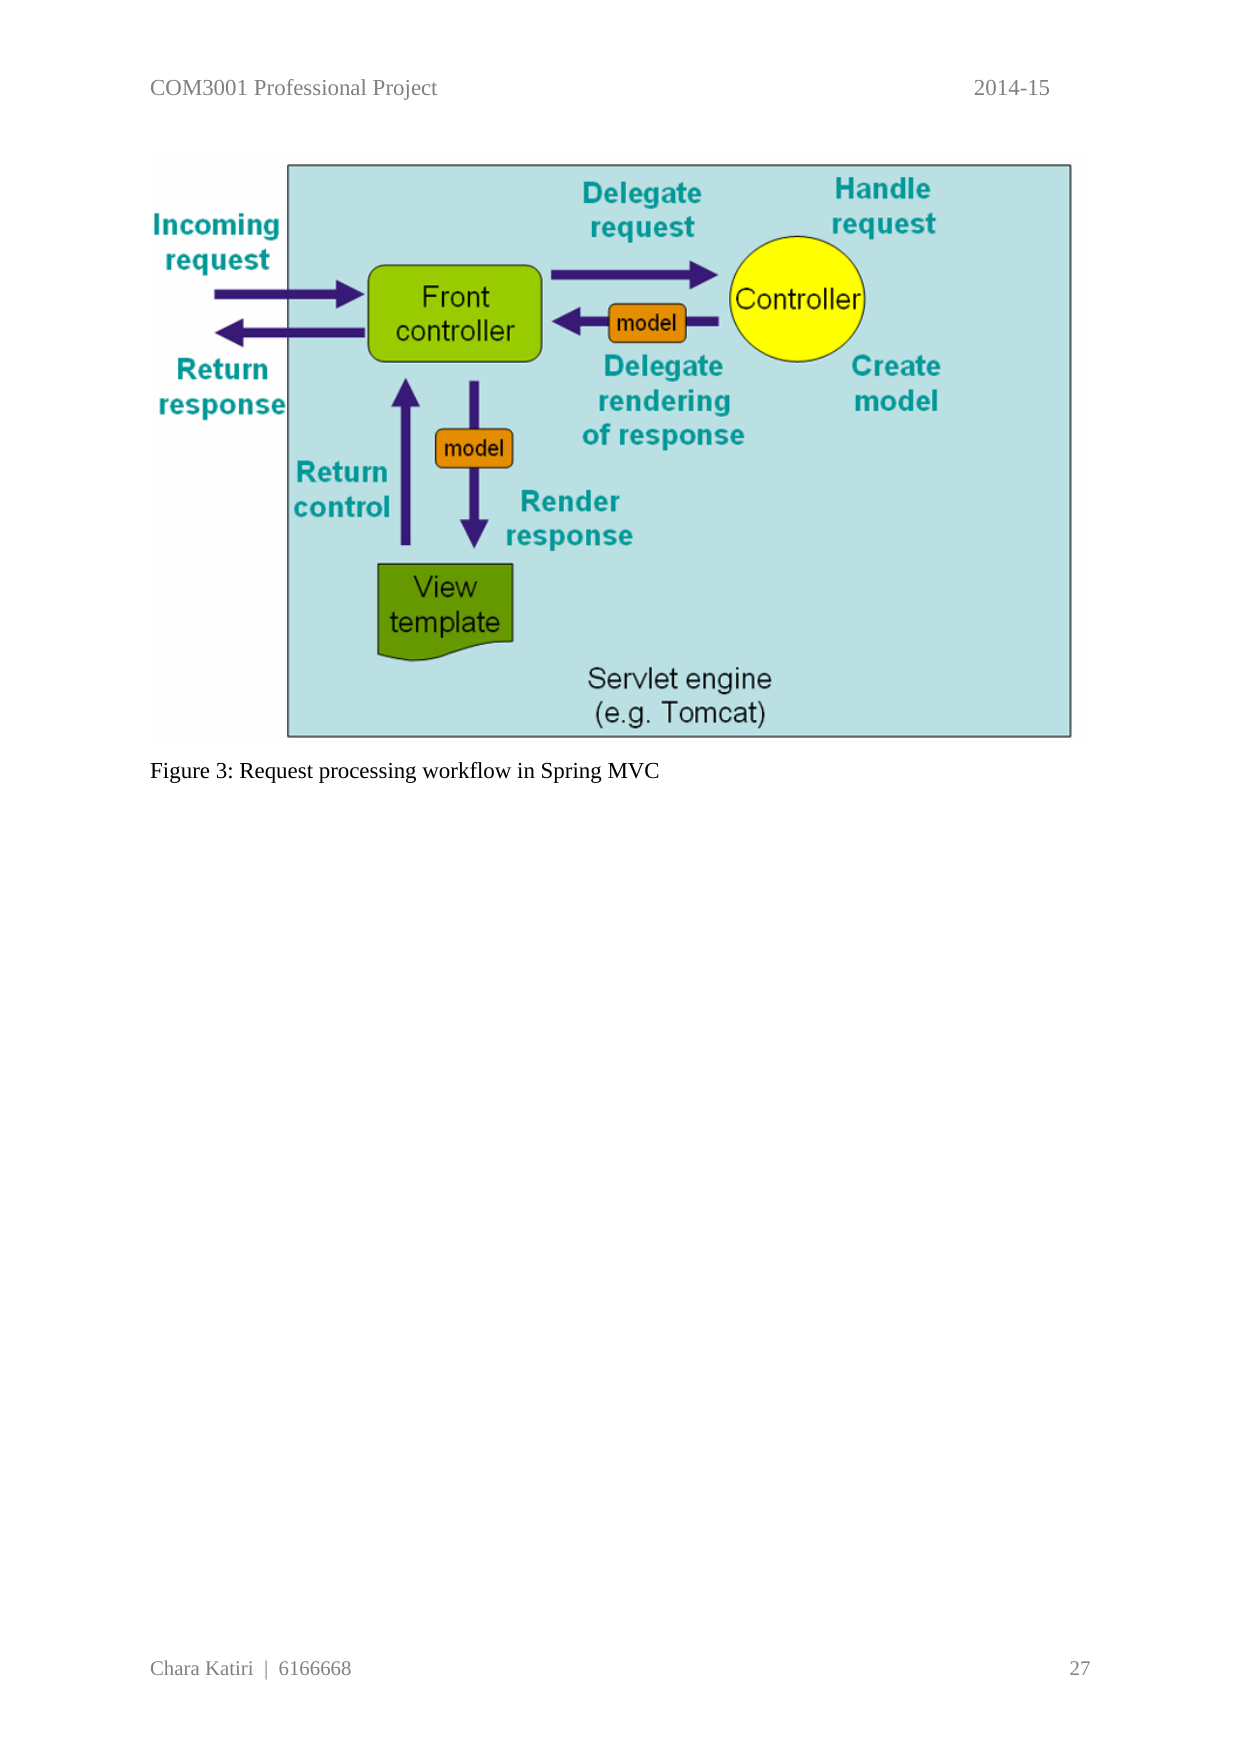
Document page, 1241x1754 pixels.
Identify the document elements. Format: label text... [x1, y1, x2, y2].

picture [150, 150, 1088, 743]
text Figure 3: Request processing workflow in Spring MVC [150, 757, 1090, 783]
